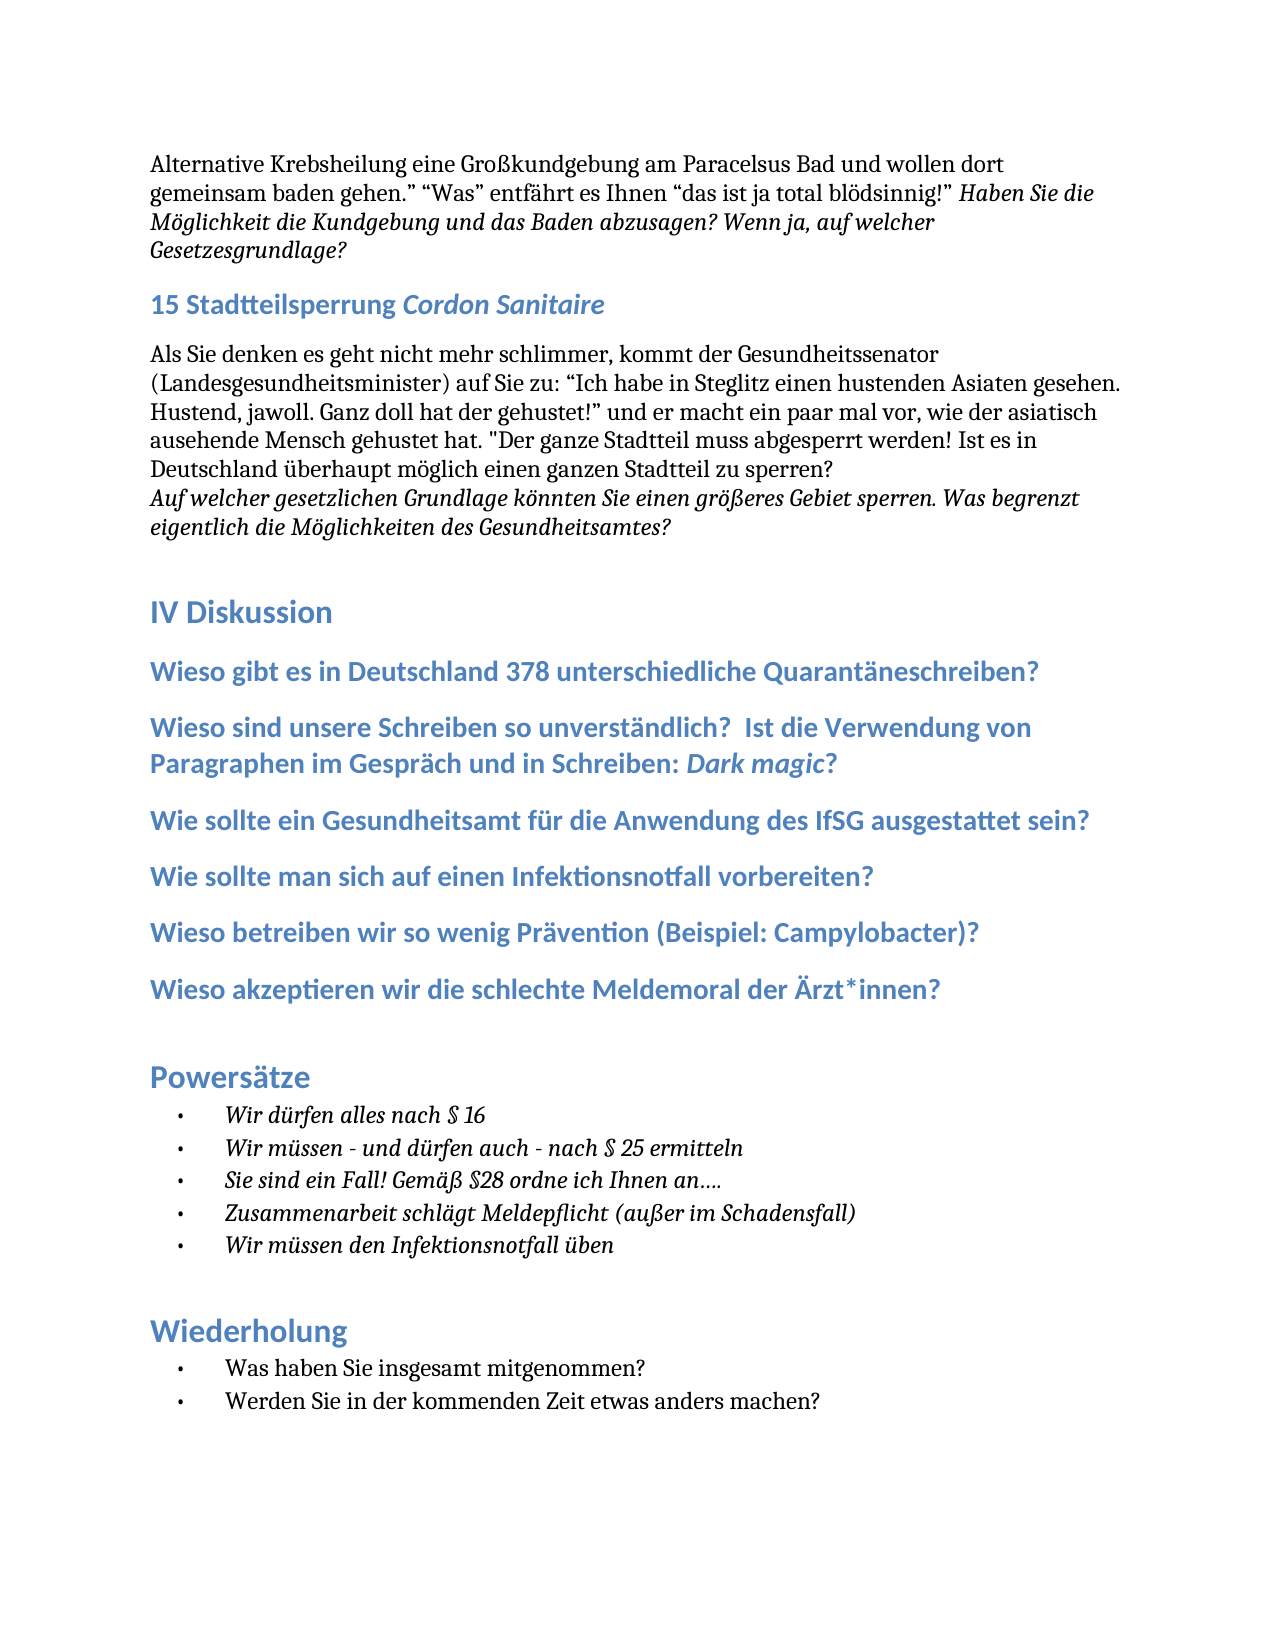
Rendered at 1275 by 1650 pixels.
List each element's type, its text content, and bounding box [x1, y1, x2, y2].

subtitle IV Diskussion [150, 591, 1125, 632]
subtitle Wie sollte ein Gesundheitsamt für die Anwendung des IfSG ausgestattet sein? [150, 802, 1125, 837]
subtitle Wiederholung [150, 1310, 1125, 1351]
list Werden Sie in der kommenden Zeit etwas anders machen? [175, 1387, 1125, 1416]
subtitle Wieso betreiben wir so wenig Prävention (Beispiel: Campylobacter)? [150, 914, 1125, 950]
subtitle Wieso sind unsere Schreiben so unverständlich? Ist die Verwendung von Paragraphen im Gespräch und in Schreiben: Dark magic? [150, 709, 1125, 781]
subtitle 15 Stadtteilsperrung Cordon Sanitaire [150, 286, 1125, 321]
list Zusammenarbeit schlägt Meldepflicht (außer im Schadensfall) [175, 1198, 1125, 1227]
text Als Sie denken es geht nicht mehr schlimmer, kommt der Gesundheitssenator (Landesgesundheitsminister) auf Sie zu: “Ich habe in Steglitz einen hustenden Asiaten gesehen. Hustend, jawoll. Ganz doll hat der gehustet!” und er macht ein paar mal vor, wie der asiatisch ausehende Mensch gehustet hat. "Der ganze Stadtteil muss abgesperrt werden! Ist es in Deutschland überhaupt möglich einen ganzen Stadtteil zu sperren? Auf welcher gesetzlichen Grundlage könnten Sie einen größeres Gebiet sperren. Was begrenzt eigentlich die Möglichkeiten des Gesundheitsamtes? [150, 340, 1125, 541]
list Wir müssen den Infektionsnotfall üben [175, 1231, 1125, 1260]
list Wir dürfen alles nach § 16 [175, 1101, 1125, 1130]
subtitle Powersätze [150, 1057, 1125, 1097]
subtitle Wieso akzeptieren wir die schlechte Meldemoral der Ärzt*innen? [150, 971, 1125, 1007]
subtitle Wie sollte man sich auf einen Infektionsnotfall vorbereiten? [150, 858, 1125, 894]
list Sie sind ein Fall! Gemäß §28 ordne ich Ihnen an…. [175, 1166, 1125, 1195]
subtitle Wieso gibt es in Deutschland 378 unterschiedliche Quarantäneschreiben? [150, 653, 1125, 689]
list Was haben Sie insgesamt mitgenommen? [175, 1354, 1125, 1383]
list Wir müssen - und dürfen auch - nach § 25 ermitteln [175, 1133, 1125, 1162]
